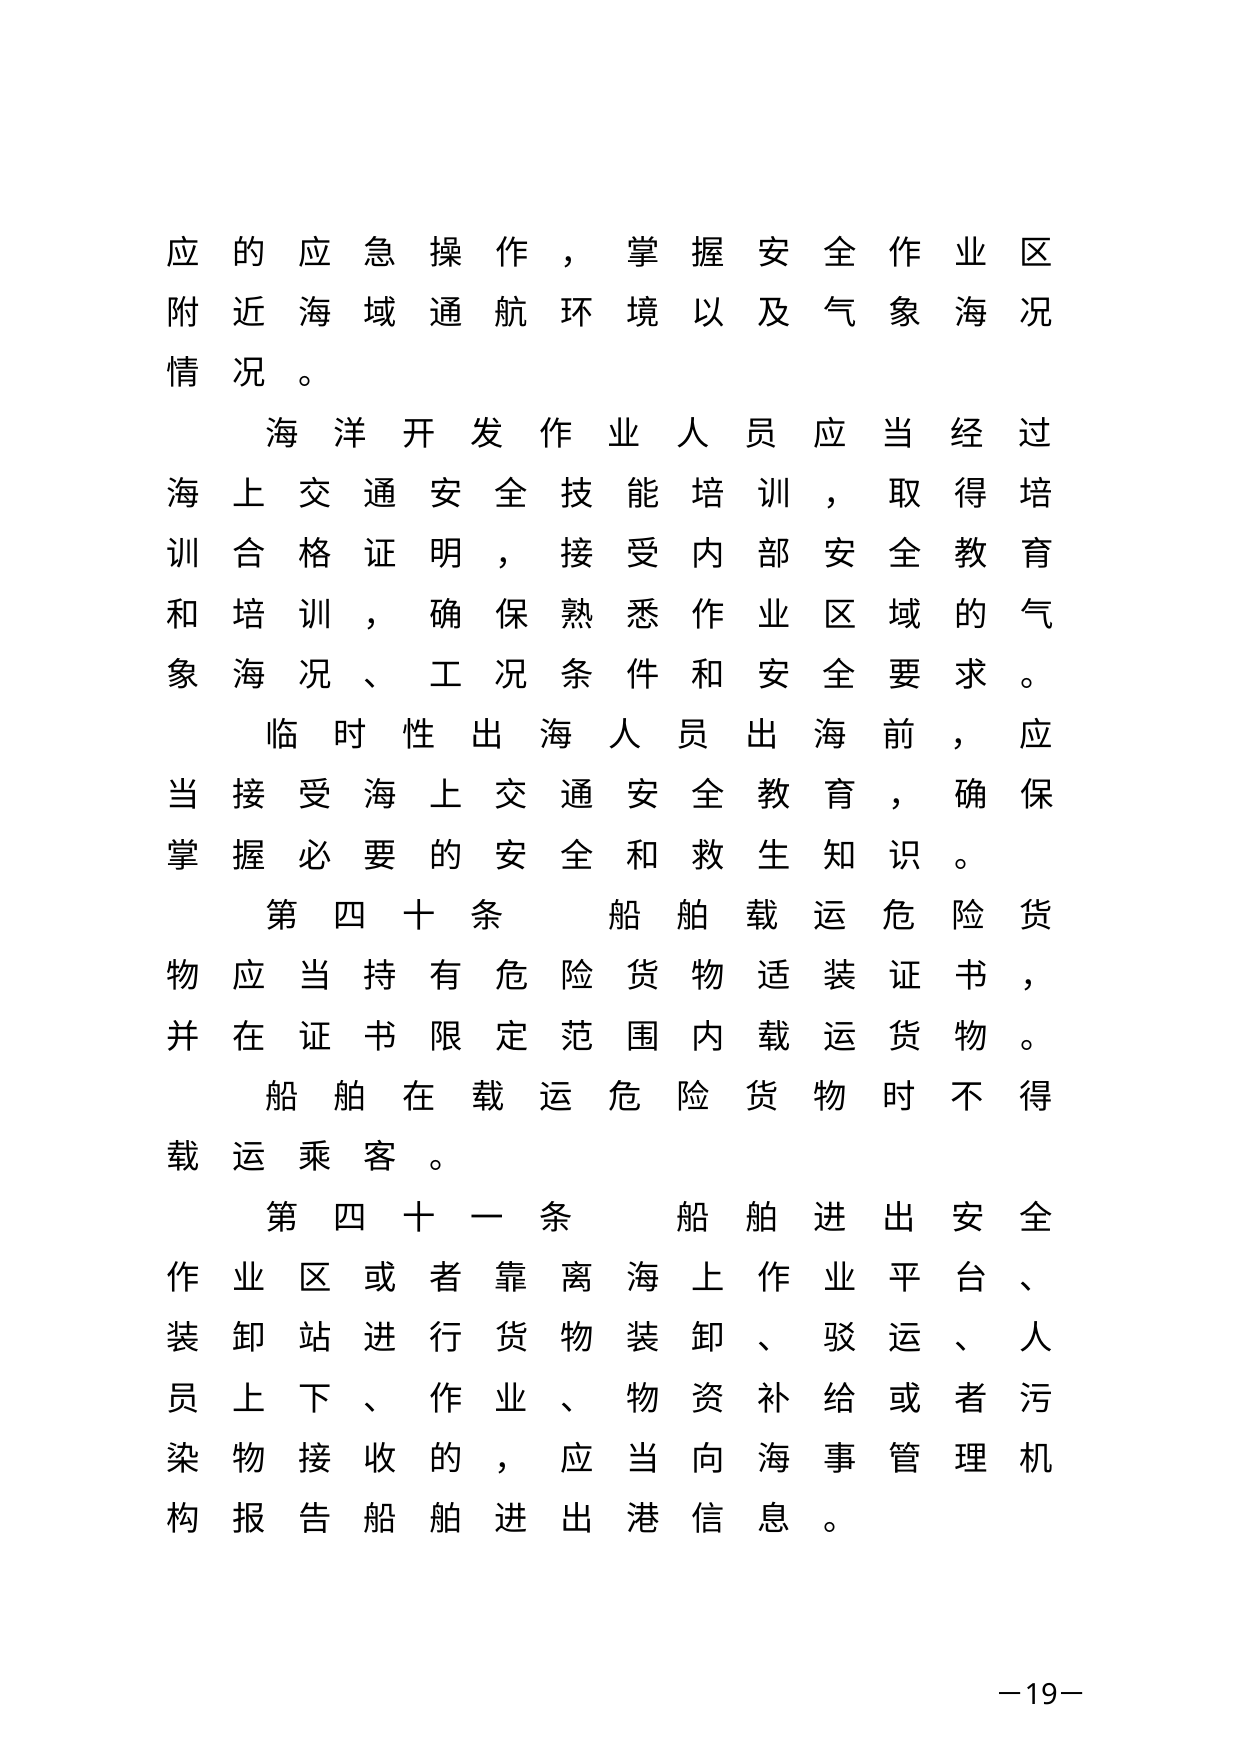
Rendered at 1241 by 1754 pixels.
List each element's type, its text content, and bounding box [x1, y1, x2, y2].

text 海洋开发作业人员应当经过海上交通安全技能培训，取得培训合格证明，接受内部安全教育和培训，确保熟悉作业区域的气象海况、工况条件和安全要求。 [167, 400, 1085, 702]
text 第四十条 船舶载运危险货物应当持有危险货物适装证书，并在证书限定范围内载运货物。 [167, 883, 1085, 1064]
text 船舶在载运危险货物时不得载运乘客。 [167, 1064, 1085, 1184]
text 第四十一条 船舶进出安全作业区或者靠离海上作业平台、装卸站进行货物装卸、驳运、人员上下、作业、物资补给或者污染物接收的，应当向海事管理机构报告船舶进出港信息。 [167, 1184, 1085, 1546]
text 临时性出海人员出海前，应当接受海上交通安全教育，确保掌握必要的安全和救生知识。 [167, 702, 1085, 883]
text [167, 219, 1085, 400]
